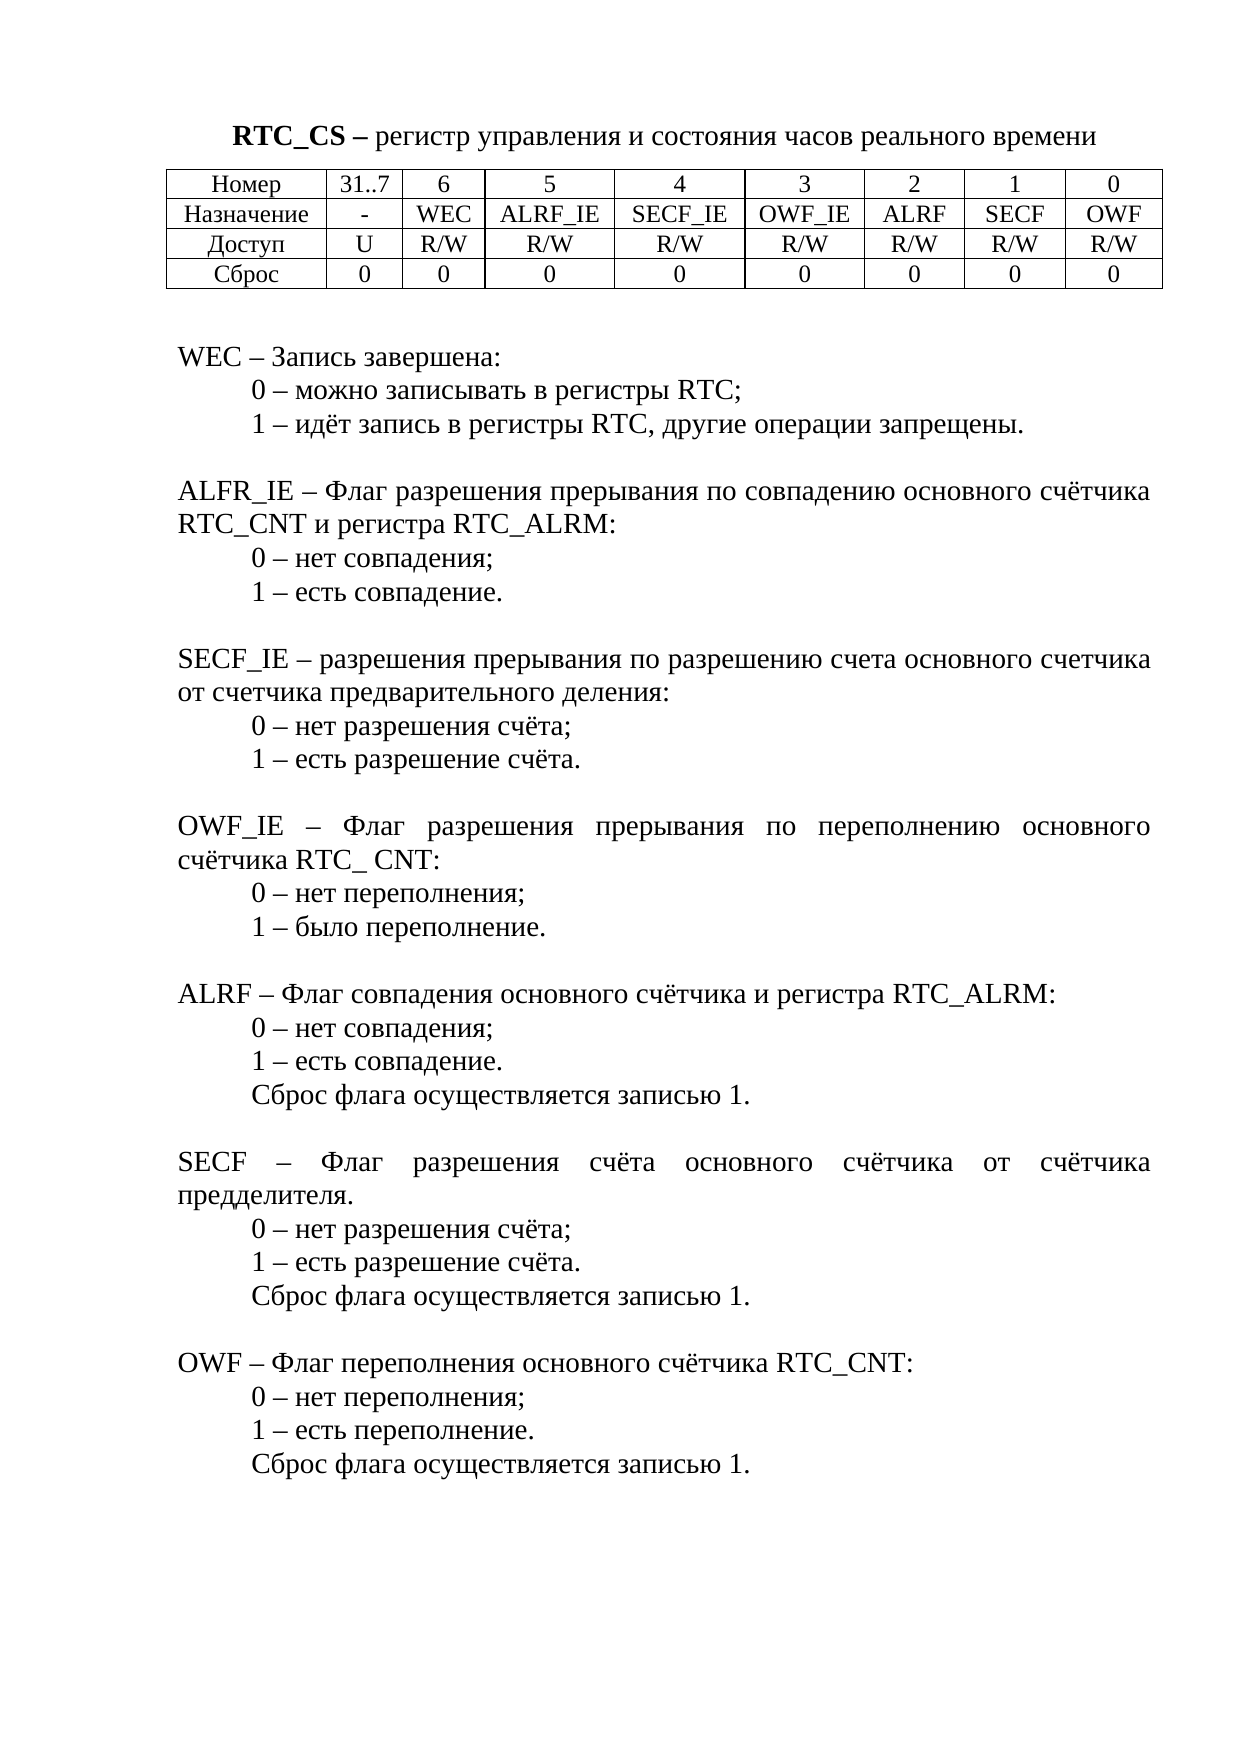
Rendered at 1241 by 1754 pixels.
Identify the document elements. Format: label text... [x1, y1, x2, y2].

text 1 – было переполнение. [177, 909, 1152, 943]
table_cell OWF [1066, 199, 1162, 228]
table_cell R/W [1066, 229, 1162, 258]
table_cell - [327, 199, 402, 228]
text Сброс флага осуществляется записью 1. [177, 1446, 1152, 1479]
table_header 5 [486, 170, 614, 198]
text 0 – нет переполнения; [177, 876, 1152, 909]
table_header 3 [746, 170, 864, 198]
table_cell Сброс [167, 259, 326, 288]
table_cell R/W [965, 229, 1065, 258]
text SECF – Флаг разрешения счёта основного счётчика от счётчика предделителя. [177, 1144, 1152, 1211]
table_cell 0 [1066, 259, 1162, 288]
text OWF_IE – Флаг разрешения прерывания по переполнению основного счётчика RTC_ CNT: [177, 808, 1152, 876]
text Сброс флага осуществляется записью 1. [177, 1077, 1152, 1110]
text OWF – Флаг переполнения основного счётчика RTC_CNT: [177, 1345, 1152, 1379]
table_header 1 [965, 170, 1065, 198]
text 0 – нет переполнения; [177, 1379, 1152, 1412]
table_header 4 [615, 170, 744, 198]
text 1 – есть разрешение счёта. [177, 741, 1152, 775]
table_header 31..7 [327, 170, 402, 198]
table_cell R/W [615, 229, 744, 258]
table_cell R/W [746, 229, 864, 258]
text 0 – нет совпадения; [177, 540, 1152, 574]
table_header 0 [1066, 170, 1162, 198]
text 0 – нет совпадения; [177, 1010, 1152, 1043]
text ALRF – Флаг совпадения основного счётчика и регистра RTC_ALRM: [177, 976, 1152, 1010]
table_cell SECF_IE [615, 199, 744, 228]
table_cell 0 [746, 259, 864, 288]
table_cell 0 [403, 259, 484, 288]
table_cell 0 [486, 259, 614, 288]
text 1 – есть совпадение. [177, 1043, 1152, 1077]
text Сброс флага осуществляется записью 1. [177, 1278, 1152, 1312]
table_cell Назначение [167, 199, 326, 228]
table_cell ALRF_IE [486, 199, 614, 228]
table_cell 0 [865, 259, 964, 288]
text ALFR_IE – Флаг разрешения прерывания по совпадению основного счётчика RTC_CNT и регистра RTC_ALRM: [177, 473, 1152, 540]
text 0 – можно записывать в регистры RTC; [177, 372, 1152, 406]
table_cell ALRF [865, 199, 964, 228]
table_cell WEC [403, 199, 484, 228]
text 1 – есть разрешение счёта. [177, 1244, 1152, 1278]
table_cell R/W [403, 229, 484, 258]
table_cell OWF_IE [746, 199, 864, 228]
table_cell 0 [615, 259, 744, 288]
table_cell SECF [965, 199, 1065, 228]
text 0 – нет разрешения счёта; [177, 1211, 1152, 1244]
text WEC – Запись завершена: [177, 339, 1152, 372]
text RTC_CS – регистр управления и состояния часов реального времени [177, 118, 1152, 152]
text SECF_IE – разрешения прерывания по разрешению счета основного счетчика от счетчика предварительного деления: [177, 641, 1152, 708]
table_cell 0 [965, 259, 1065, 288]
text 0 – нет разрешения счёта; [177, 708, 1152, 741]
table_cell R/W [486, 229, 614, 258]
table_header Номер [167, 170, 326, 198]
table_cell Доступ [167, 229, 326, 258]
table_header 6 [403, 170, 484, 198]
table_cell U [327, 229, 402, 258]
text 1 – есть переполнение. [177, 1412, 1152, 1446]
table_cell 0 [327, 259, 402, 288]
text 1 – идёт запись в регистры RTC, другие операции запрещены. [177, 406, 1152, 439]
table_cell R/W [865, 229, 964, 258]
table_header 2 [865, 170, 964, 198]
text 1 – есть совпадение. [177, 574, 1152, 607]
